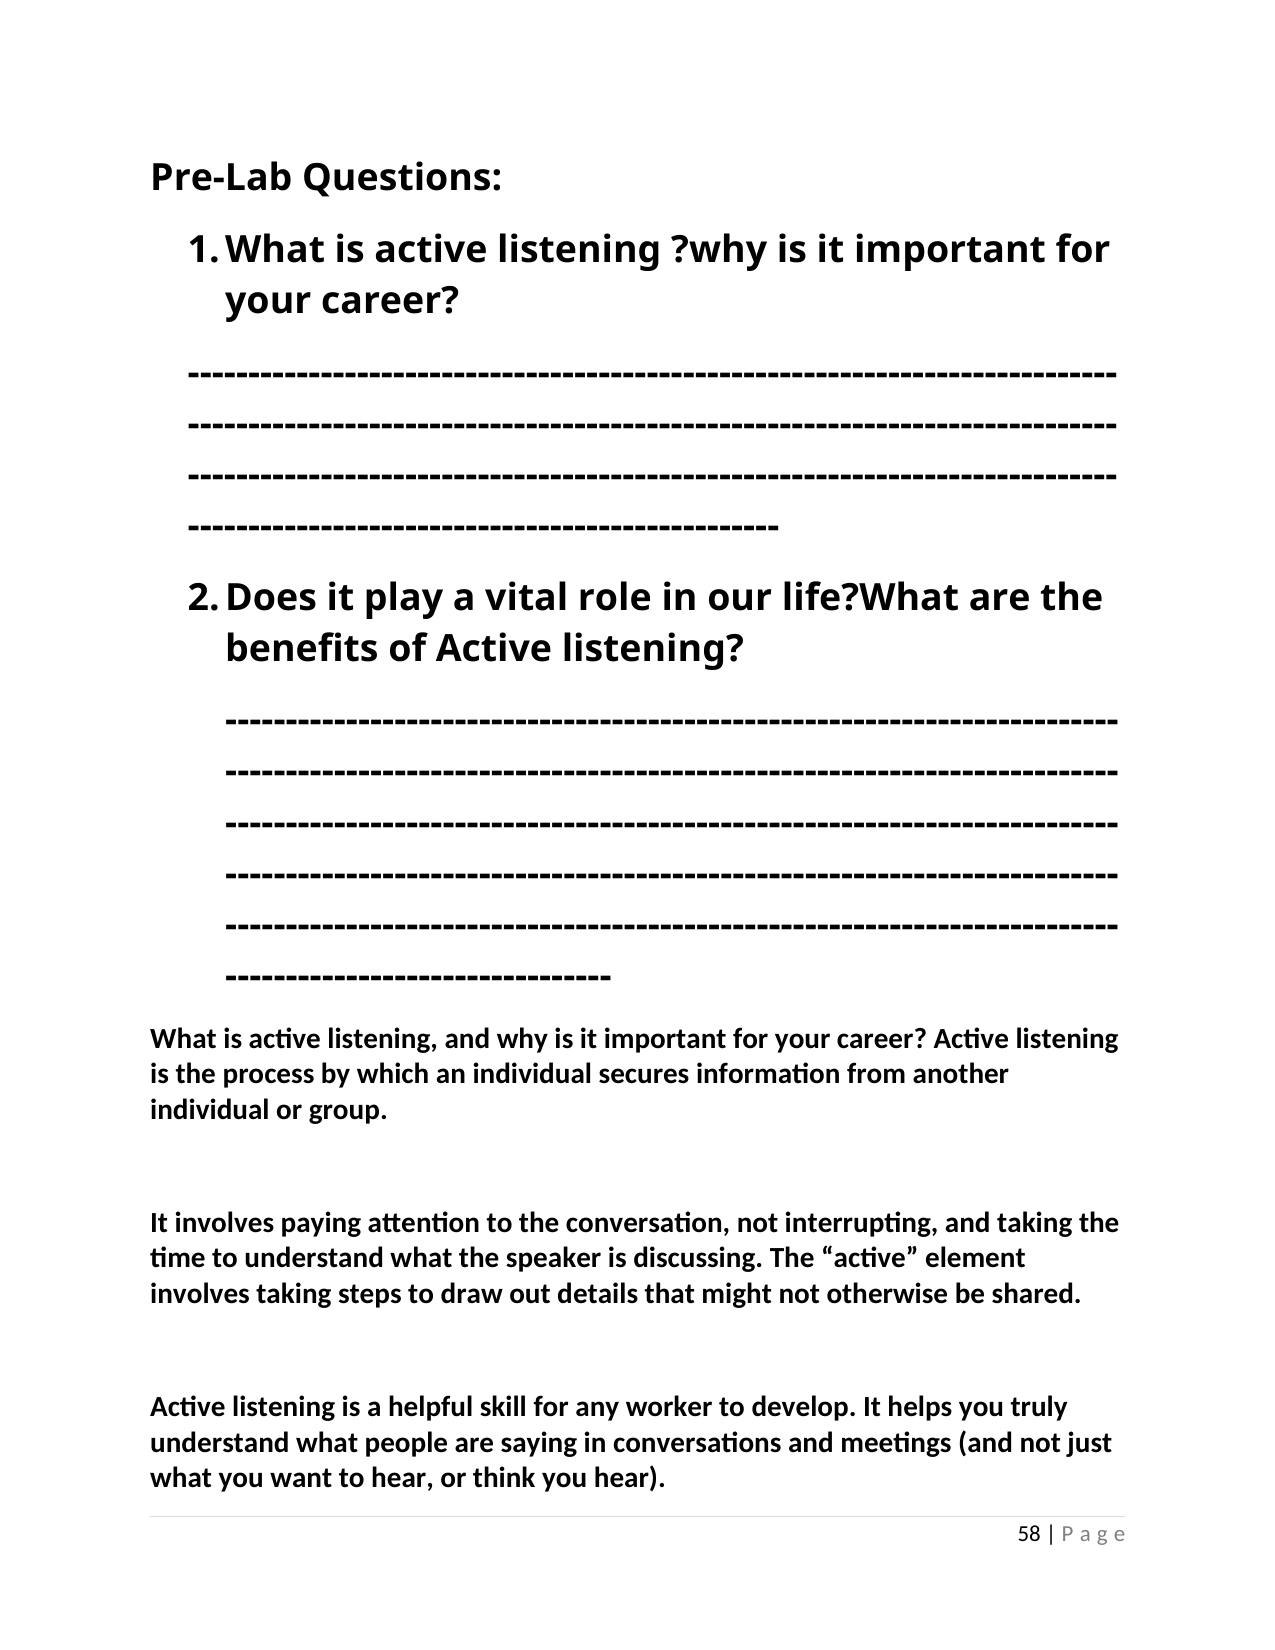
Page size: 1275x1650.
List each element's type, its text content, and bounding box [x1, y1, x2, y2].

text What is active listening, and why is it important for your career? Active listening is the process by which an individual secures information from another individual or group. [150, 1020, 1125, 1127]
text ------------------------------------------------------------------------------------------------------------------------------------------------------------------------------------------------------------------------------------------------------------------------------------------------------------------------------------------------------------------------------------------------------------------ [225, 693, 1125, 999]
text Active listening is a helpful skill for any worker to develop. It helps you truly understand what people are saying in conversations and meetings (and not just what you want to hear, or think you hear). [150, 1388, 1125, 1495]
list What is active listening ?why is it important for your career? [187, 222, 1125, 324]
list Does it play a vital role in our life?What are the benefits of Active listening? [187, 570, 1125, 672]
text Pre-Lab Questions: [150, 150, 1125, 201]
text It involves paying attention to the conversation, not interrupting, and taking the time to understand what the speaker is discussing. The “active” element involves taking steps to draw out details that might not otherwise be shared. [150, 1204, 1125, 1311]
text ---------------------------------------------------------------------------------------------------------------------------------------------------------------------------------------------------------------------------------------------------------------------------------------- [187, 345, 1125, 549]
